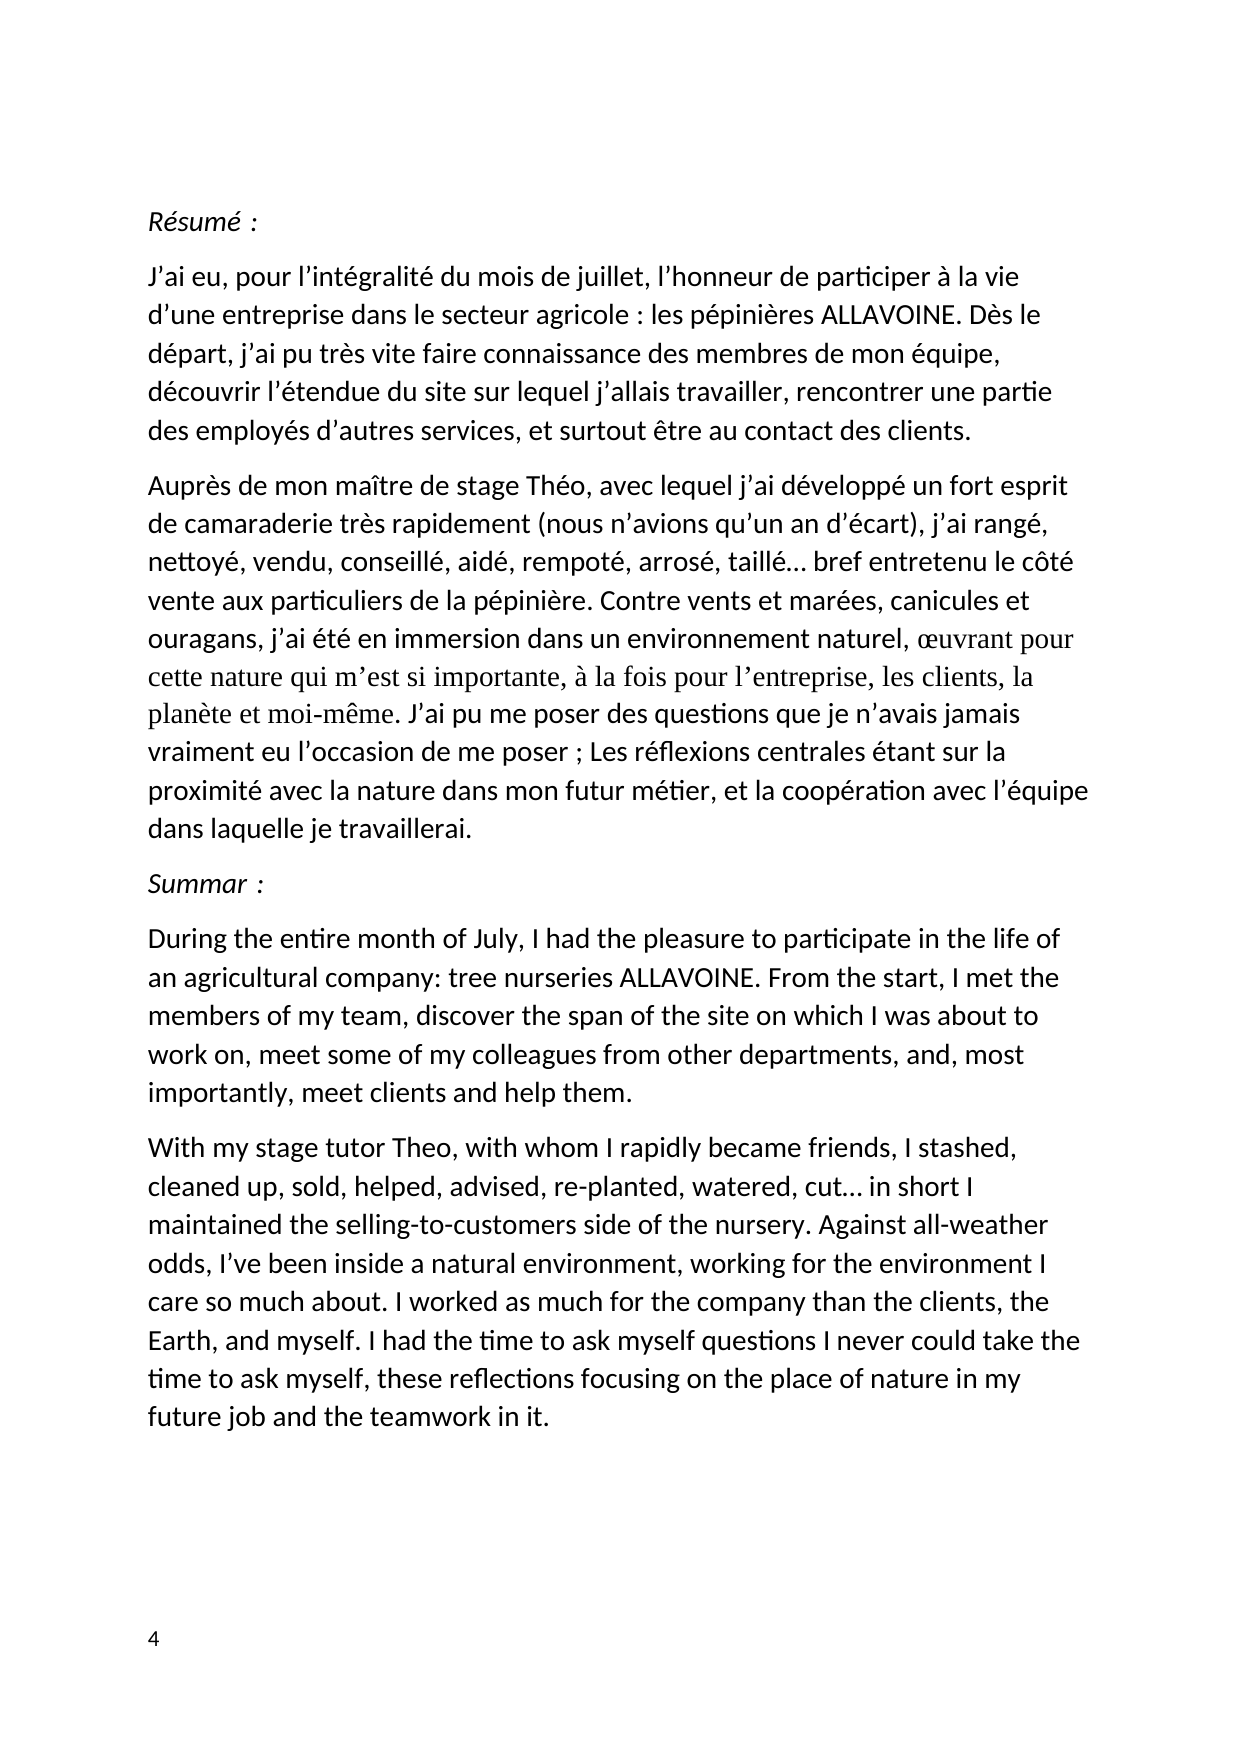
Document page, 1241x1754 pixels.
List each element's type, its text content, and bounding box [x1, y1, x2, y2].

text With my stage tutor Theo, with whom I rapidly became friends, I stashed, cleaned up, sold, helped, advised, re-planted, watered, cut… in short I maintained the selling-to-customers side of the nursery. Against all-weather odds, I’ve been inside a natural environment, working for the environment I care so much about. I worked as much for the company than the clients, the Earth, and myself. I had the time to ask myself questions I never could take the time to ask myself, these reflections focusing on the place of nature in my future job and the teamwork in it. [148, 1129, 1093, 1434]
text Summar : [148, 865, 1093, 901]
text J’ai eu, pour l’intégralité du mois de juillet, l’honneur de participer à la vie d’une entreprise dans le secteur agricole : les pépinières ALLAVOINE. Dès le départ, j’ai pu très vite faire connaissance des membres de mon équipe, découvrir l’étendue du site sur lequel j’allais travailler, rencontrer une partie des employés d’autres services, et surtout être au contact des clients. [148, 258, 1093, 447]
text During the entire month of July, I had the pleasure to participate in the life of an agricultural company: tree nurseries ALLAVOINE. From the start, I met the members of my team, discover the span of the site on which I was about to work on, meet some of my colleagues from other departments, and, most importantly, meet clients and help them. [148, 921, 1093, 1110]
text Auprès de mon maître de stage Théo, avec lequel j’ai développé un fort esprit de camaraderie très rapidement (nous n’avions qu’un an d’écart), j’ai rangé, nettoyé, vendu, conseillé, aidé, rempoté, arrosé, taillé… bref entretenu le côté vente aux particuliers de la pépinière. Contre vents et marées, canicules et ouragans, j’ai été en immersion dans un environnement naturel, œuvrant pour cette nature qui m’est si importante, à la fois pour l’entreprise, les clients, la planète et moi-même. J’ai pu me poser des questions que je n’avais jamais vraiment eu l’occasion de me poser ; Les réflexions centrales étant sur la proximité avec la nature dans mon futur métier, et la coopération avec l’équipe dans laquelle je travaillerai. [148, 467, 1093, 846]
text Résumé : [148, 203, 1093, 238]
